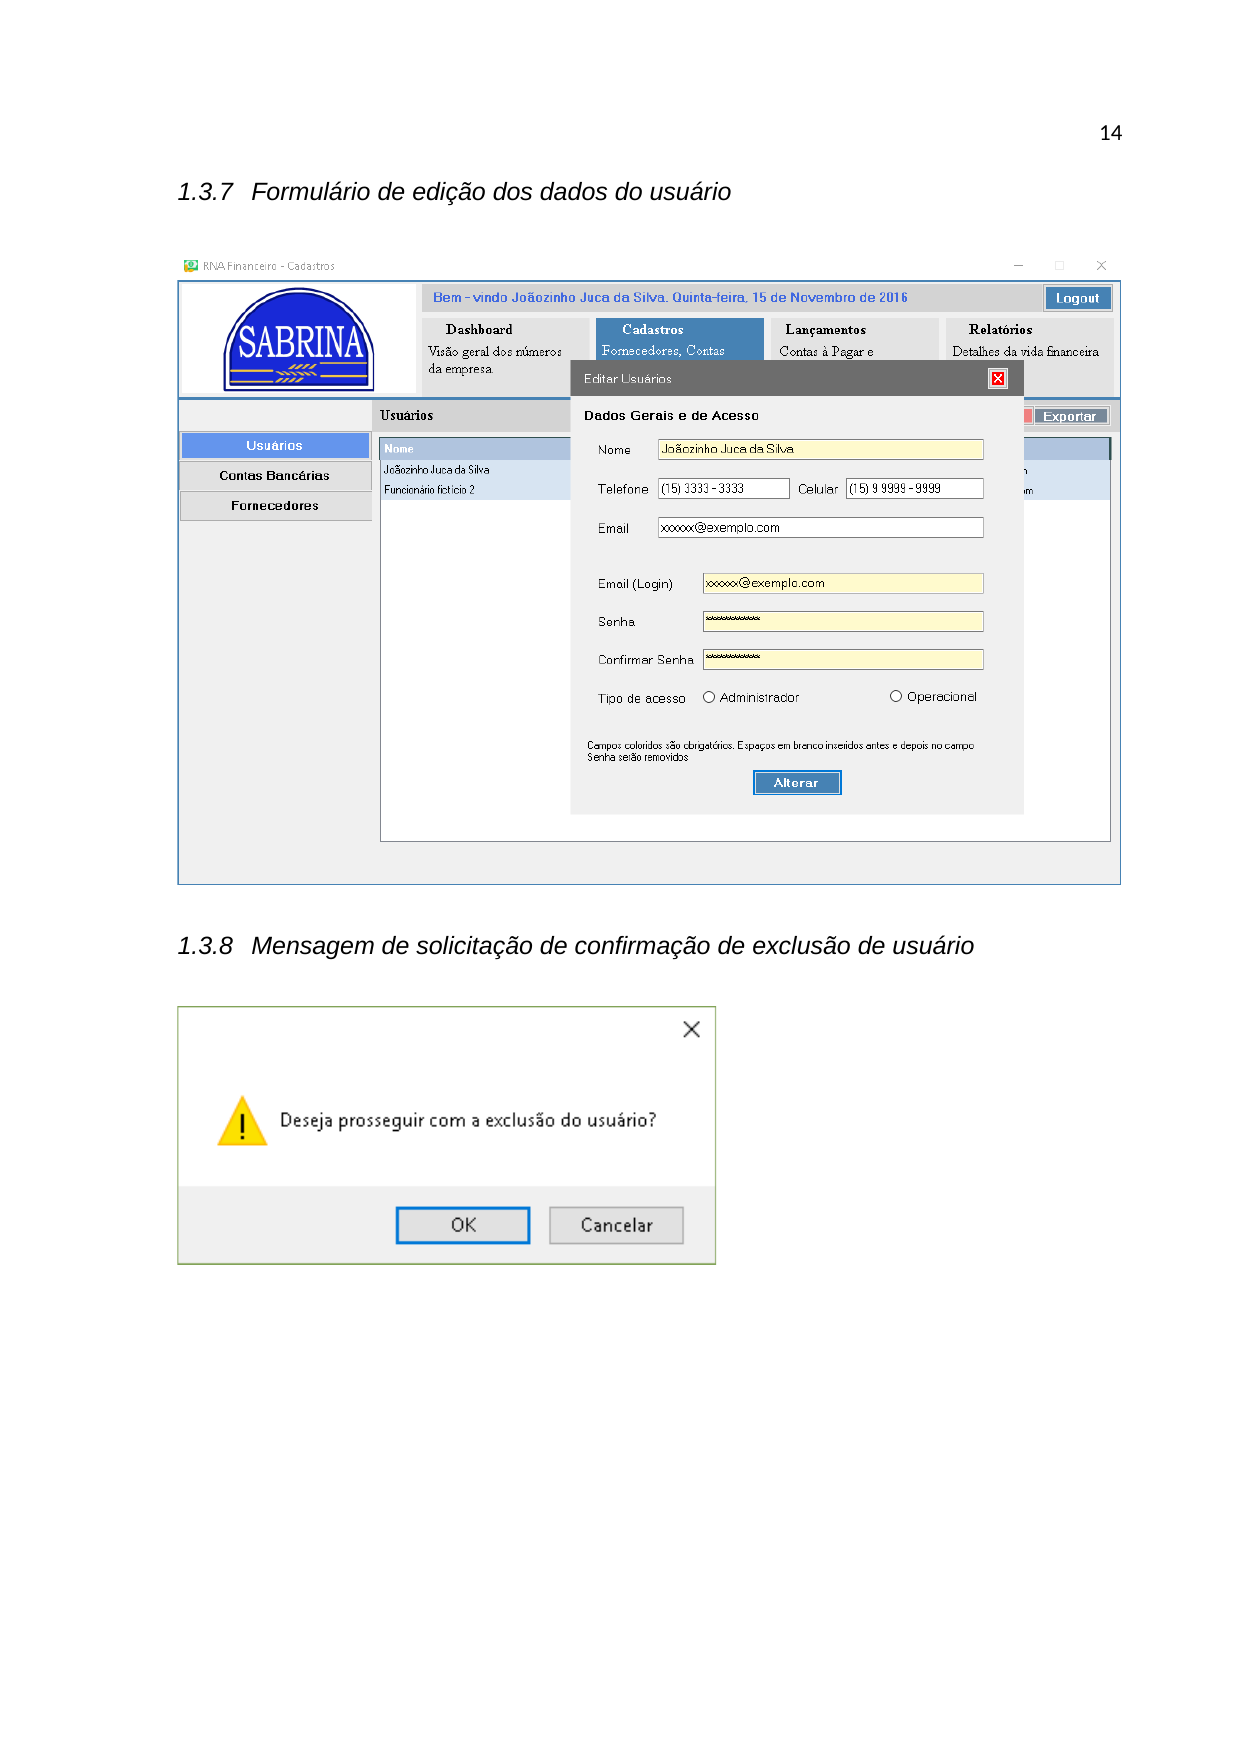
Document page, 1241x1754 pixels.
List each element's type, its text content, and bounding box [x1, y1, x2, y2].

subtitle Formulário de edição dos dados do usuário [177, 177, 1122, 206]
subtitle Mensagem de solicitação de confirmação de exclusão de usuário [177, 931, 1122, 960]
picture [177, 252, 1121, 885]
picture [177, 1006, 717, 1265]
